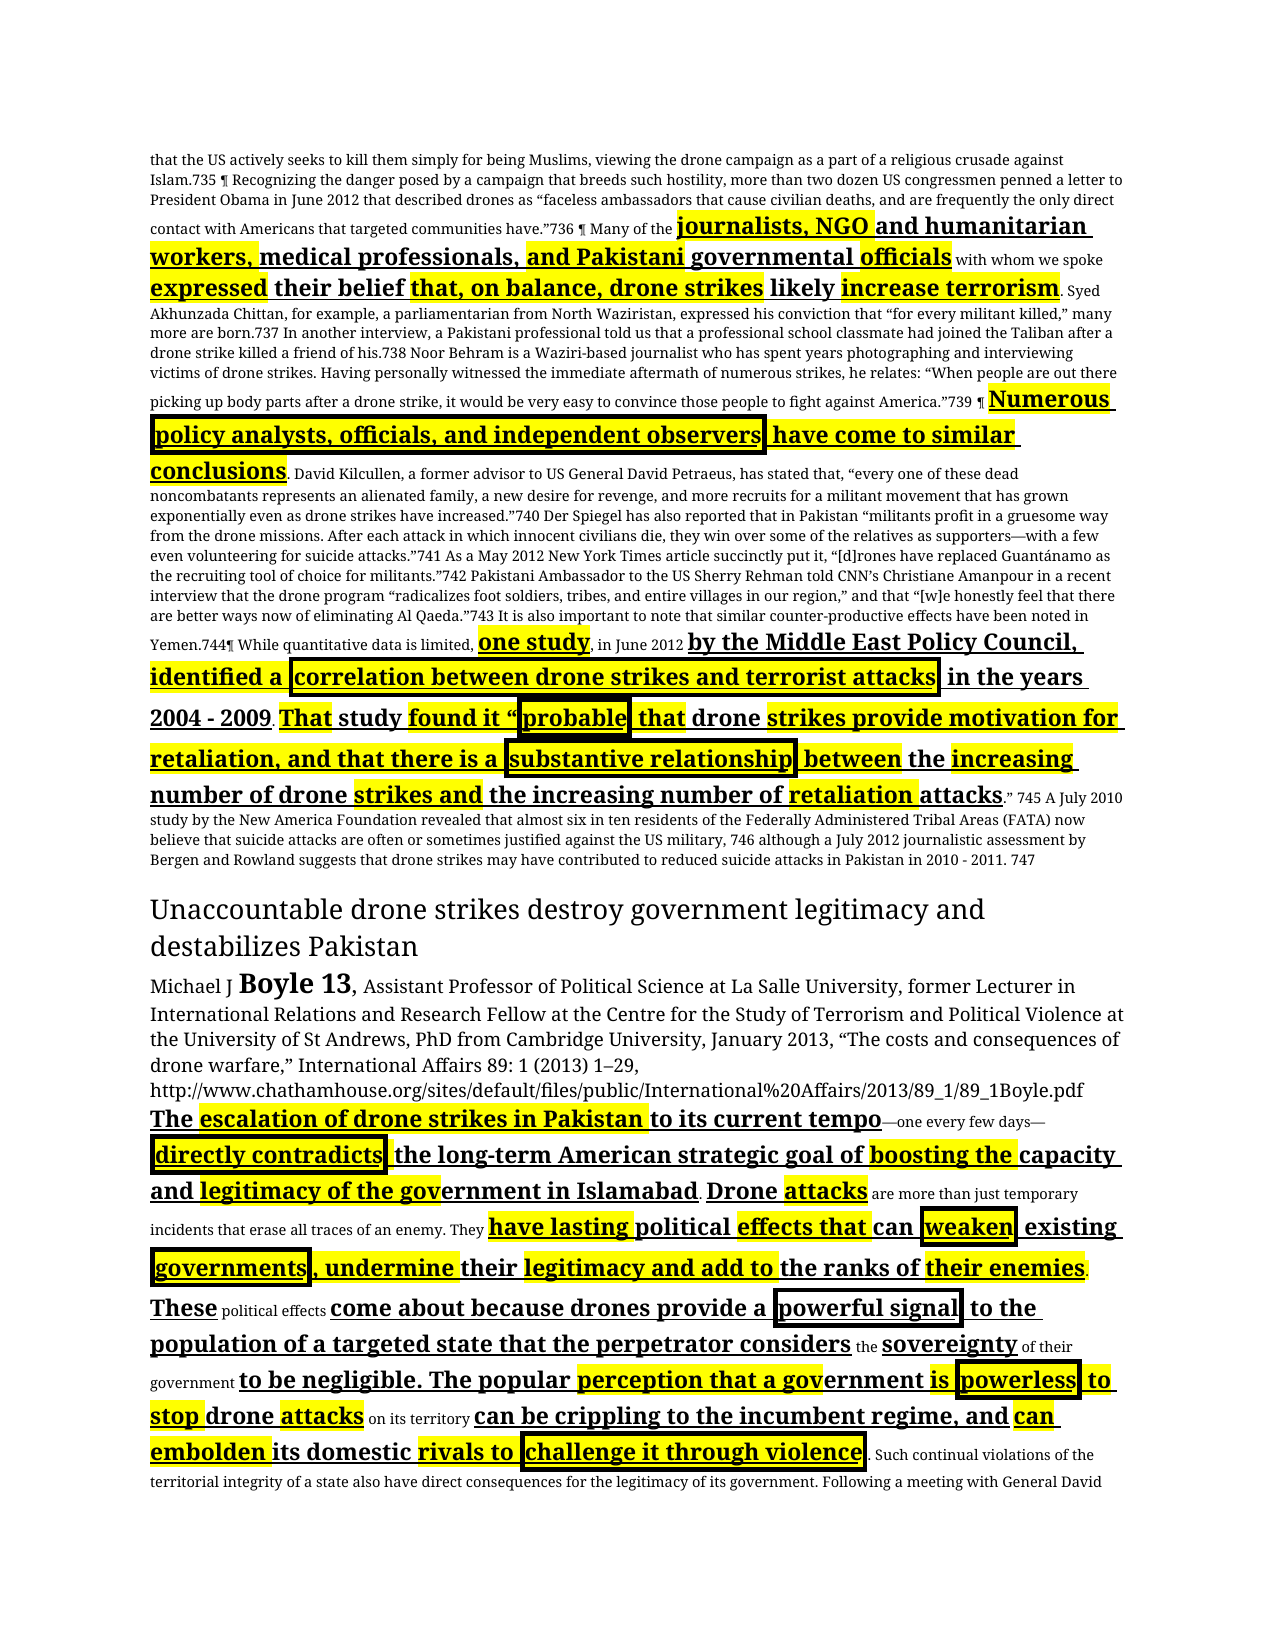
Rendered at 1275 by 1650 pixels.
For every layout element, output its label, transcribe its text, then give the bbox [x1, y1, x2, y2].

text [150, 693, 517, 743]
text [150, 1103, 1125, 1492]
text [150, 150, 1125, 728]
text Michael J Boyle 13, Assistant Professor of Political Science at La Salle University, former Lecturer in International Relations and Research Fellow at the Centre for the Study of Terrorism and Political Violence at the University of St Andrews, PhD from Cambridge University, January 2013, “The costs and consequences of drone warfare,” International Affairs 89: 1 (2013) 1–29, http://www.chathamhouse.org/sites/default/files/public/International%20Affairs/2013/89_1/89_1Boyle.pdf [150, 964, 1125, 1103]
subtitle Unaccountable drone strikes destroy government legitimacy and destabilizes Pakistan [150, 890, 1125, 964]
